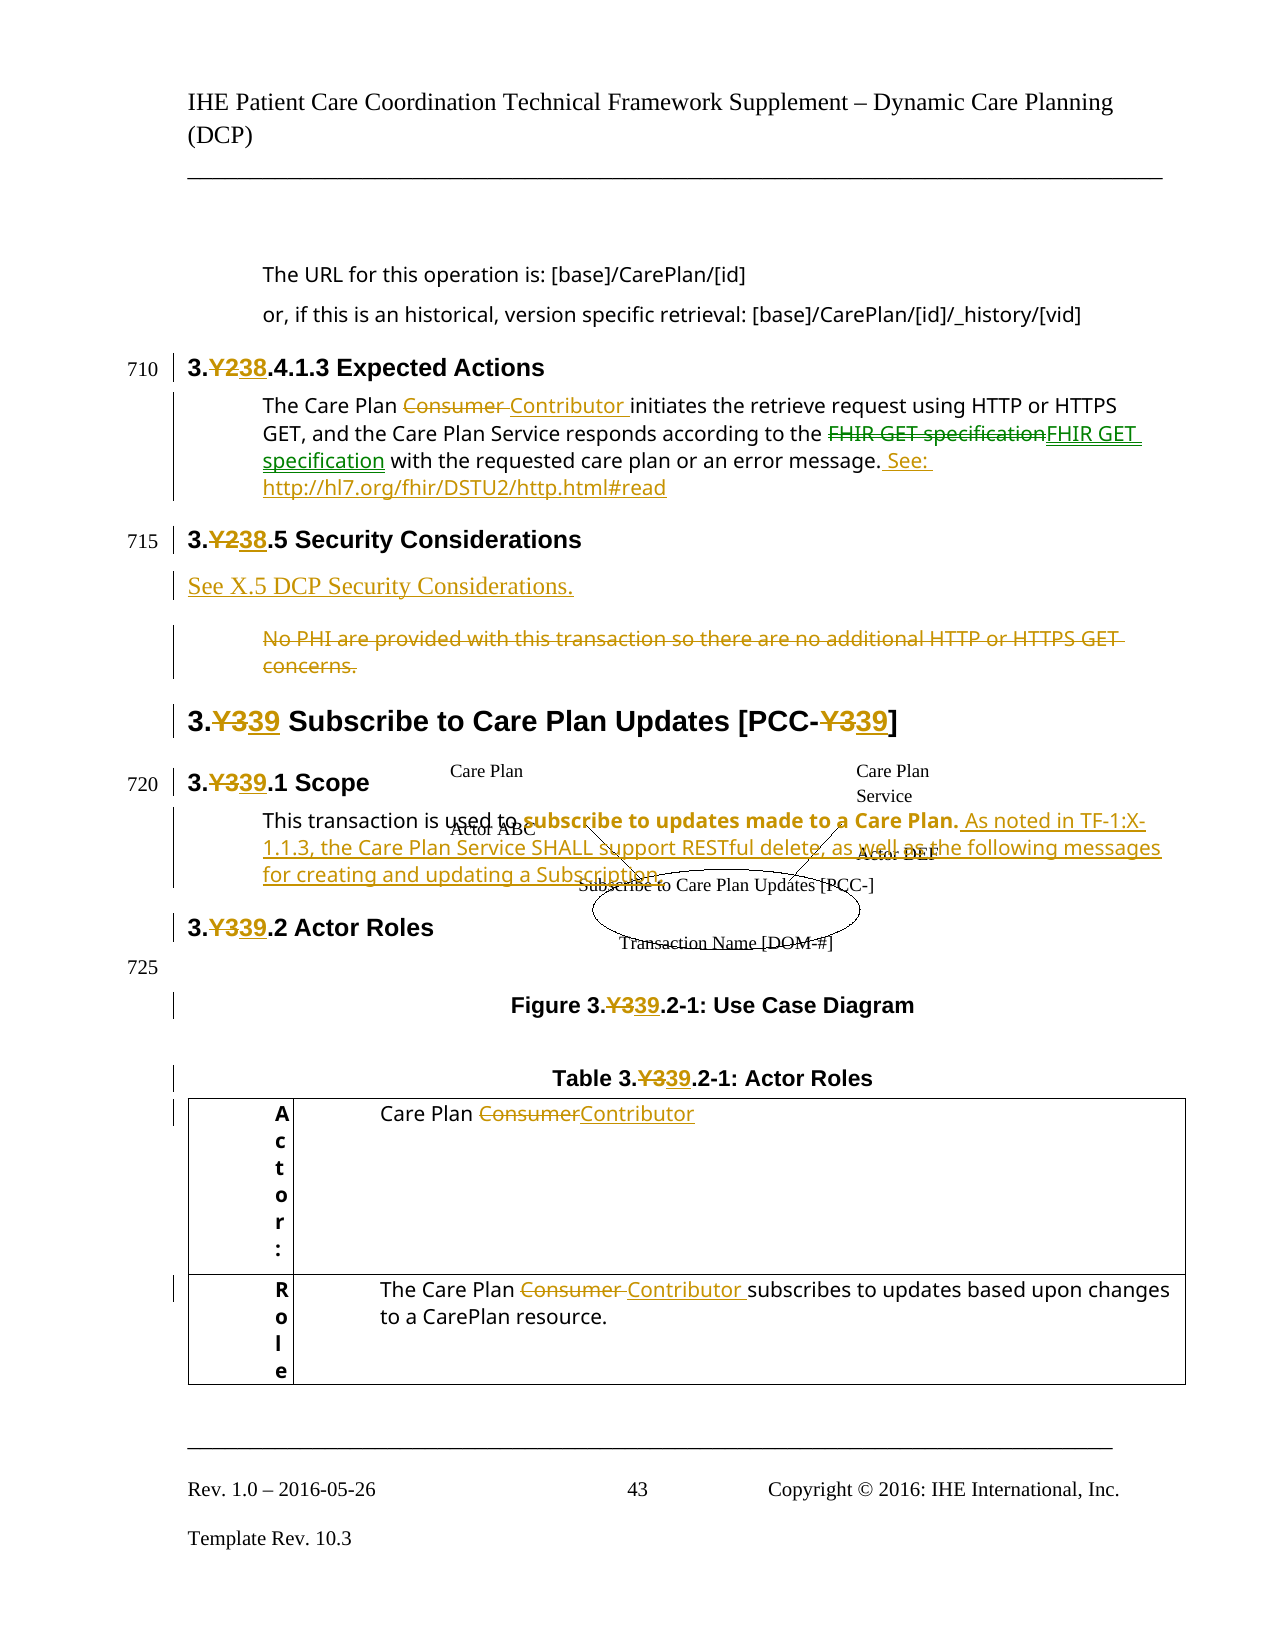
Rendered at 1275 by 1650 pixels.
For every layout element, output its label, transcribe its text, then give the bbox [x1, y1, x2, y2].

table_header Actor: [189, 1099, 293, 1274]
text or, if this is an historical, version specific retrieval: [base]/CarePlan/[id]/_history/[vid] [262, 301, 1162, 328]
title Table 3..2-1: Actor Roles [262, 1065, 1162, 1092]
table_cell Role: [189, 1275, 293, 1384]
subtitle 3..1 Scope [187, 768, 1162, 796]
table_header Care Plan [294, 1099, 1185, 1274]
subtitle 3. Subscribe to Care Plan Updates [PCC-] [187, 704, 1162, 738]
title Figure 3..2-1: Use Case Diagram [262, 992, 1162, 1019]
subtitle 3..2 Actor Roles [187, 913, 1162, 942]
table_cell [294, 1275, 1185, 1384]
text This transaction is used to subscribe to updates made to a Care Plan. [262, 807, 1162, 857]
text The Care Plan initiates the retrieve request using HTTP or HTTPS GET, and the Care Plan Service responds according to the with the requested care plan or an error message. [262, 392, 1162, 501]
subtitle 3..4.1.3 Expected Actions [187, 353, 1162, 382]
text The URL for this operation is: [base]/CarePlan/[id] [262, 261, 1162, 288]
text This transaction is used to subscribe to updates made to a Care Plan. [262, 858, 1162, 888]
subtitle 3..5 Security Considerations [187, 526, 1162, 554]
